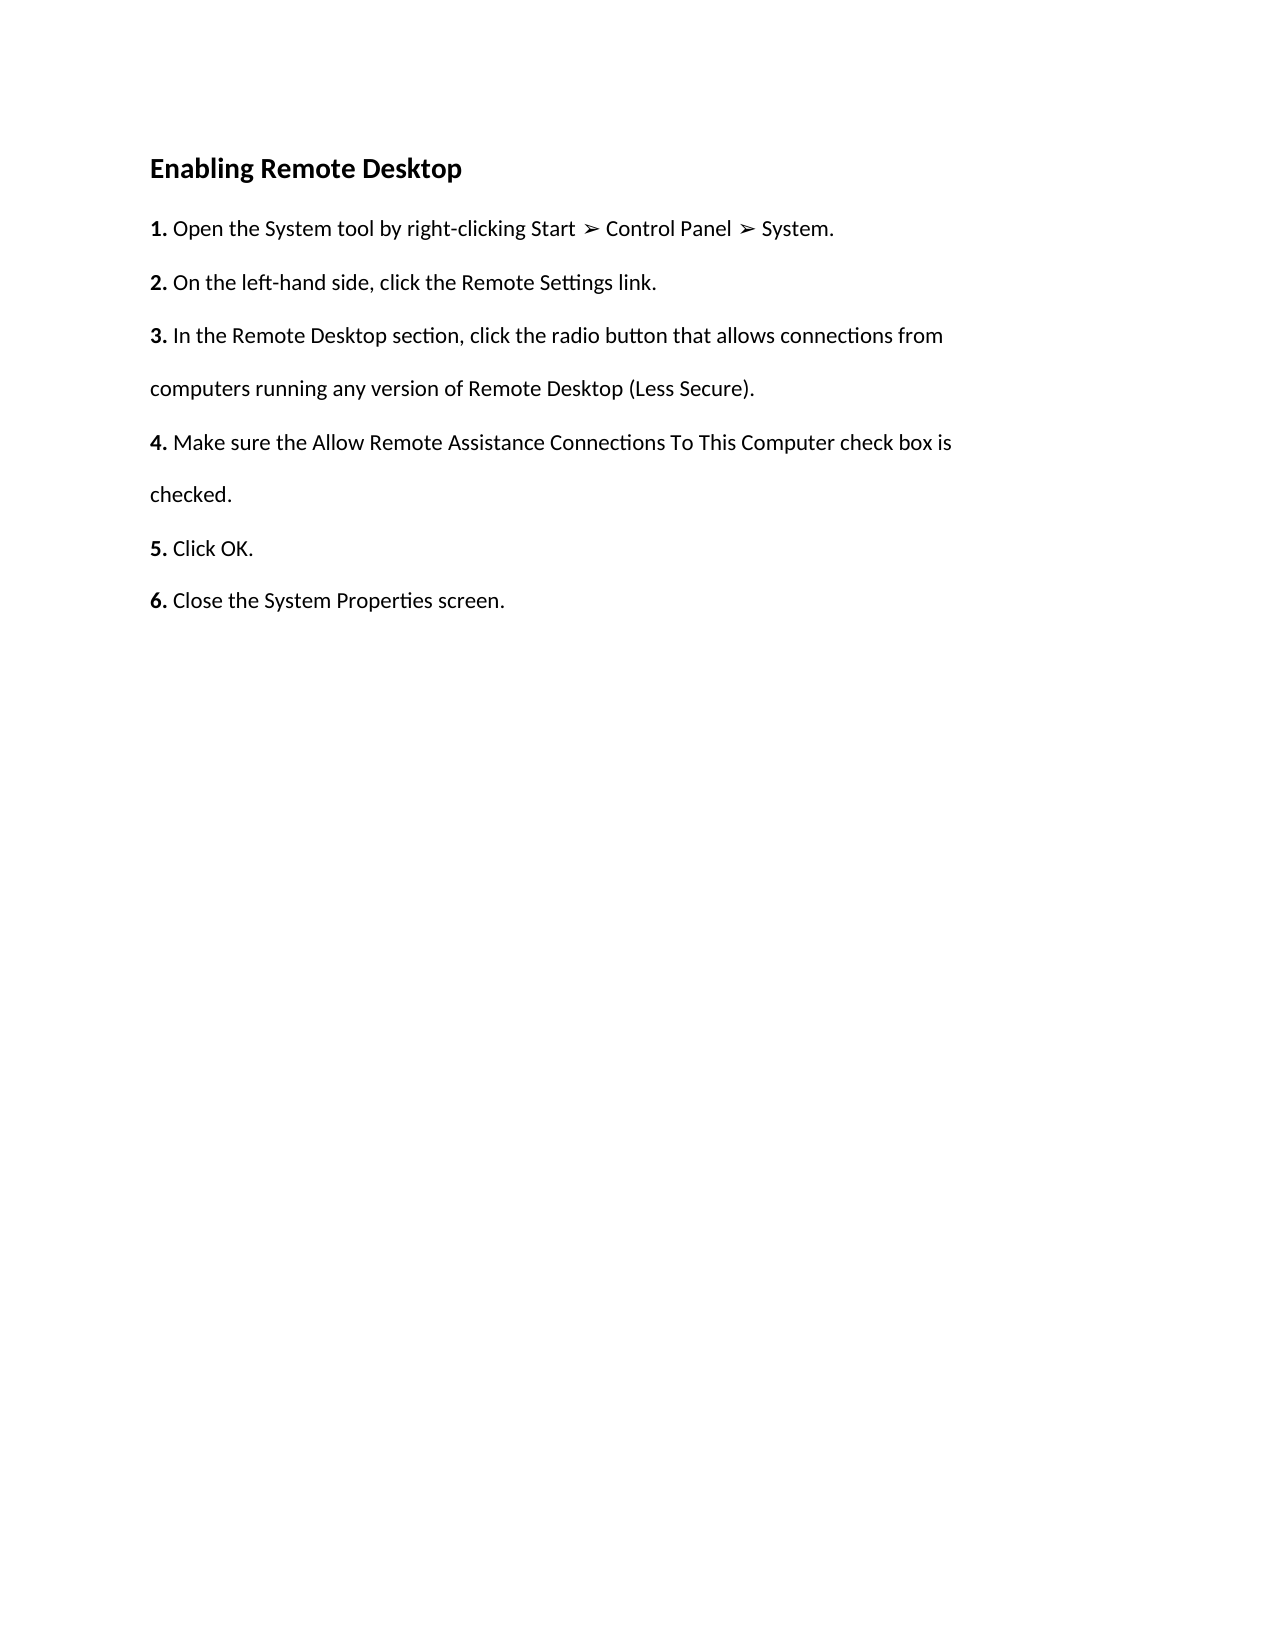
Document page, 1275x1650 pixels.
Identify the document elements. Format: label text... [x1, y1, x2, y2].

text 1. Open the System tool by right-clicking Start ➢ Control Panel ➢ System. [150, 212, 1125, 243]
text 5. Click OK. [150, 534, 1125, 562]
text computers running any version of Remote Desktop (Less Secure). [150, 374, 1125, 403]
text 3. In the Remote Desktop section, click the radio button that allows connections from [150, 322, 1125, 349]
text Enabling Remote Desktop [150, 150, 1125, 186]
text checked. [150, 481, 1125, 509]
text 6. Close the System Properties screen. [150, 587, 1125, 615]
text 2. On the left-hand side, click the Remote Settings link. [150, 268, 1125, 297]
text 4. Make sure the Allow Remote Assistance Connections To This Computer check box is [150, 428, 1125, 456]
